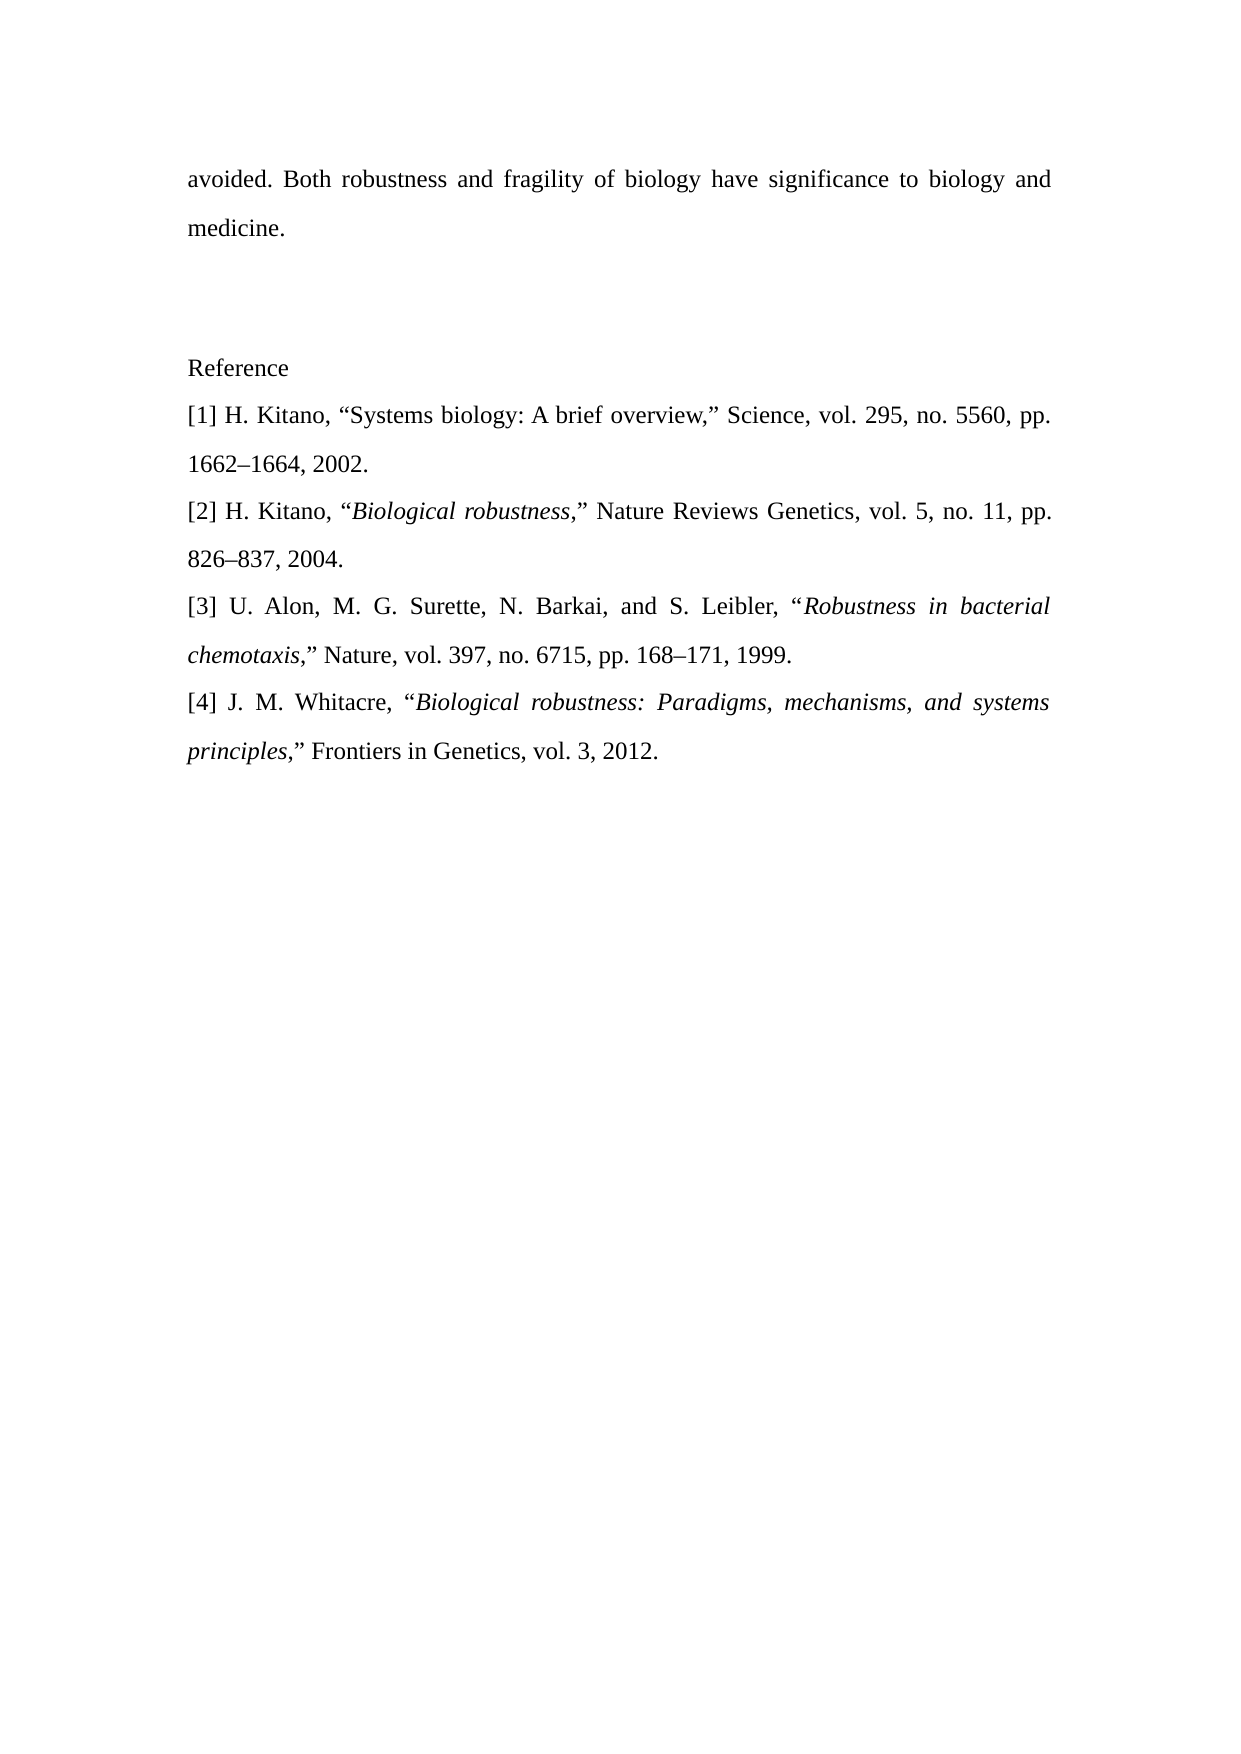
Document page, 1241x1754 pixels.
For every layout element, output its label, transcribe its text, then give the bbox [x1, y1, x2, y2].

text [1] H. Kitano, “Systems biology: A brief overview,” Science, vol. 295, no. 5560, pp. 1662–1664, 2002. [187, 398, 1053, 479]
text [187, 162, 1053, 243]
text [3] U. Alon, M. G. Surette, N. Barkai, and S. Leibler, “Robustness in bacterial chemotaxis,” Nature, vol. 397, no. 6715, pp. 168–171, 1999. [187, 589, 1053, 671]
text [2] H. Kitano, “Biological robustness,” Nature Reviews Genetics, vol. 5, no. 11, pp. 826–837, 2004. [187, 494, 1053, 575]
text [4] J. M. Whitacre, “Biological robustness: Paradigms, mechanisms, and systems principles,” Frontiers in Genetics, vol. 3, 2012. [187, 685, 1053, 766]
text Reference [187, 351, 1053, 384]
